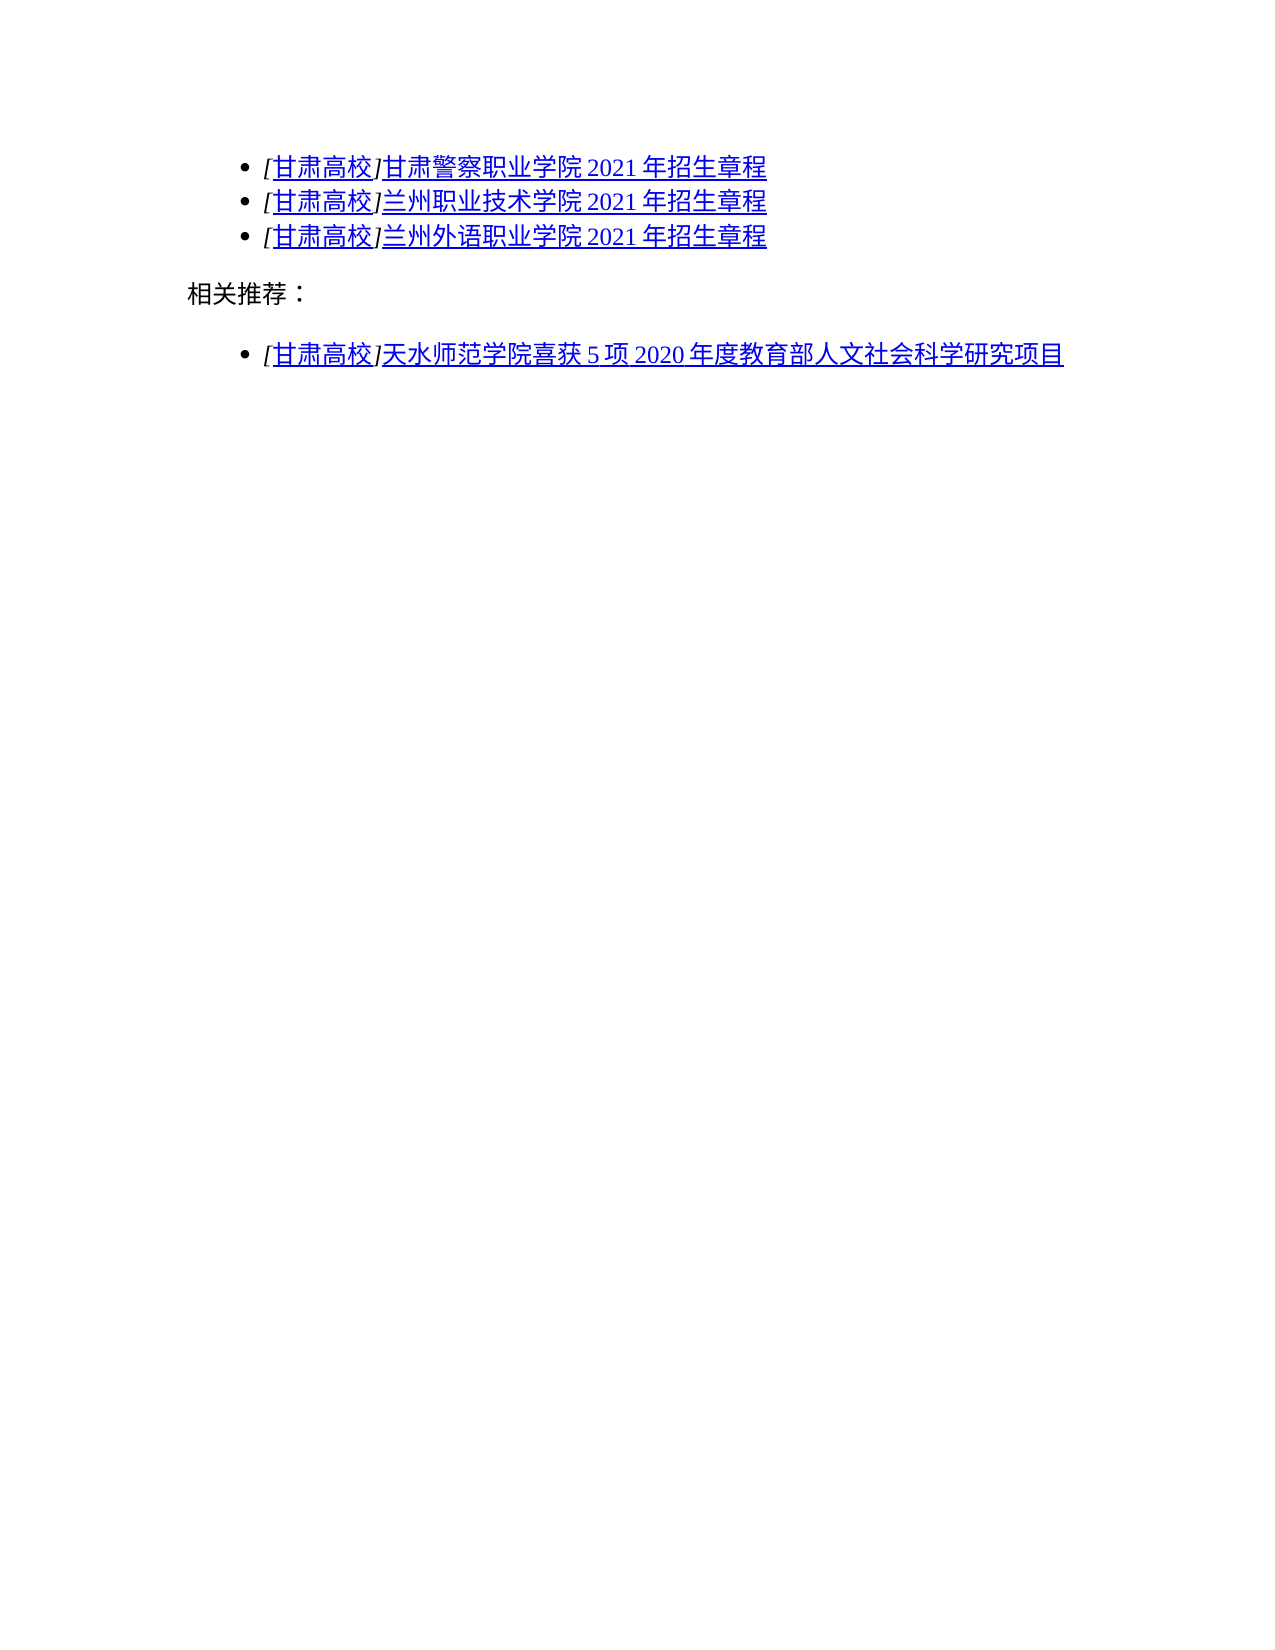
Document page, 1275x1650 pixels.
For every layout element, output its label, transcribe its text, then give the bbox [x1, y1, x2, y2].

list [甘肃高校]兰州外语职业学院2021年招生章程 [241, 218, 1087, 252]
list [甘肃高校]兰州职业技术学院2021年招生章程 [241, 184, 1087, 218]
text 相关推荐： [187, 277, 1087, 311]
list [甘肃高校]天水师范学院喜获5项2020年度教育部人文社会科学研究项目 [241, 336, 1087, 370]
list [甘肃高校]甘肃警察职业学院2021年招生章程 [241, 150, 1087, 184]
